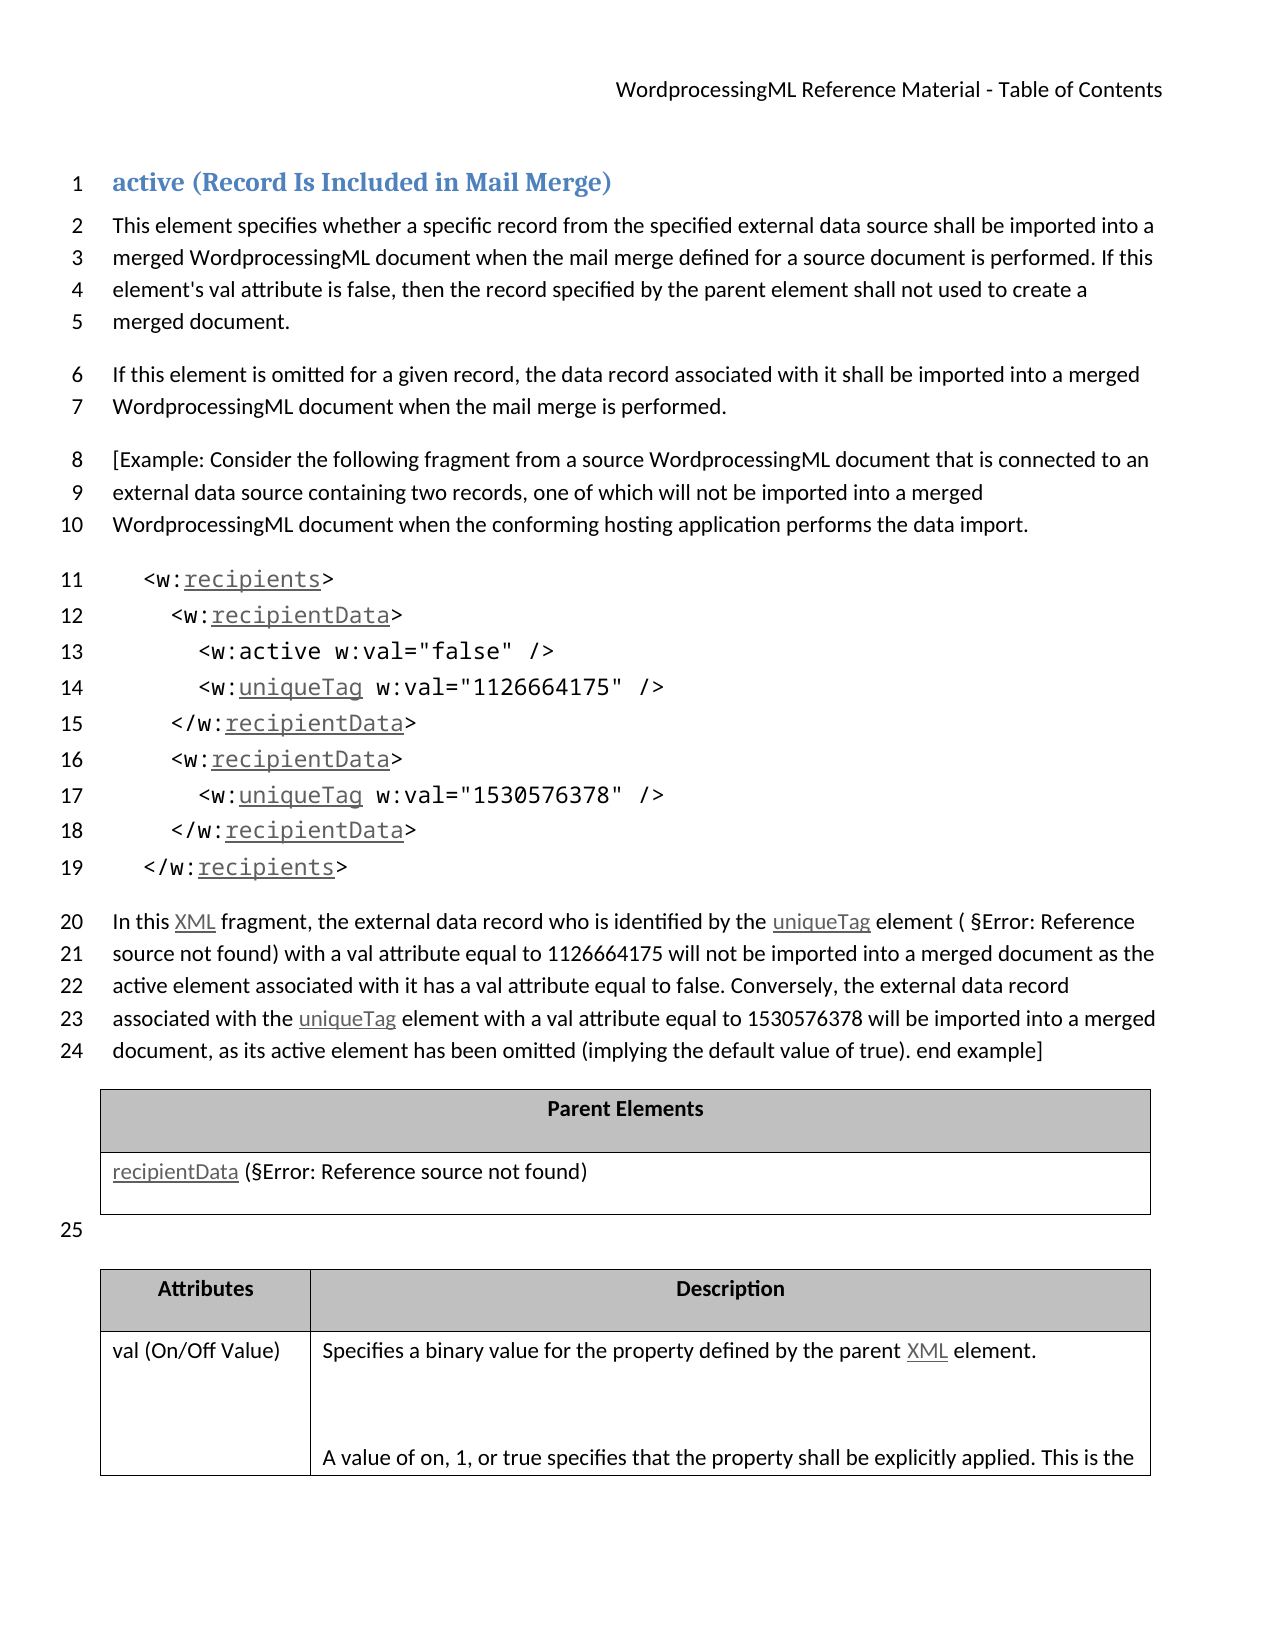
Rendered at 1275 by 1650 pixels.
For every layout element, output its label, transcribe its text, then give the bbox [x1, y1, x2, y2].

table_header Description [311, 1270, 1150, 1331]
table_header Parent Elements [101, 1090, 1150, 1152]
text [Example: Consider the following fragment from a source WordprocessingML document that is connected to an external data source containing two records, one of which will not be imported into a merged WordprocessingML document when the conforming hosting application performs the data import. [112, 446, 1162, 538]
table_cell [311, 1332, 1150, 1475]
table_header Attributes [101, 1270, 310, 1331]
text If this element is omitted for a given record, the data record associated with it shall be imported into a merged WordprocessingML document when the mail merge is performed. [112, 360, 1162, 421]
subtitle active (Record Is Included in Mail Merge) [112, 167, 1162, 198]
text This element specifies whether a specific record from the specified external data source shall be imported into a merged WordprocessingML document when the mail merge defined for a source document is performed. If this element's val attribute is false, then the record specified by the parent element shall not used to create a merged document. [112, 211, 1162, 335]
text <w:recipients> <w:recipientData> <w:active w:val="false" /> <w:uniqueTag w:val="1126664175" /> </w:recipientData> <w:recipientData> <w:uniqueTag w:val="1530576378" /> </w:recipientData> </w:recipients> [142, 563, 1162, 882]
table_cell val (On/Off Value) [101, 1332, 310, 1475]
